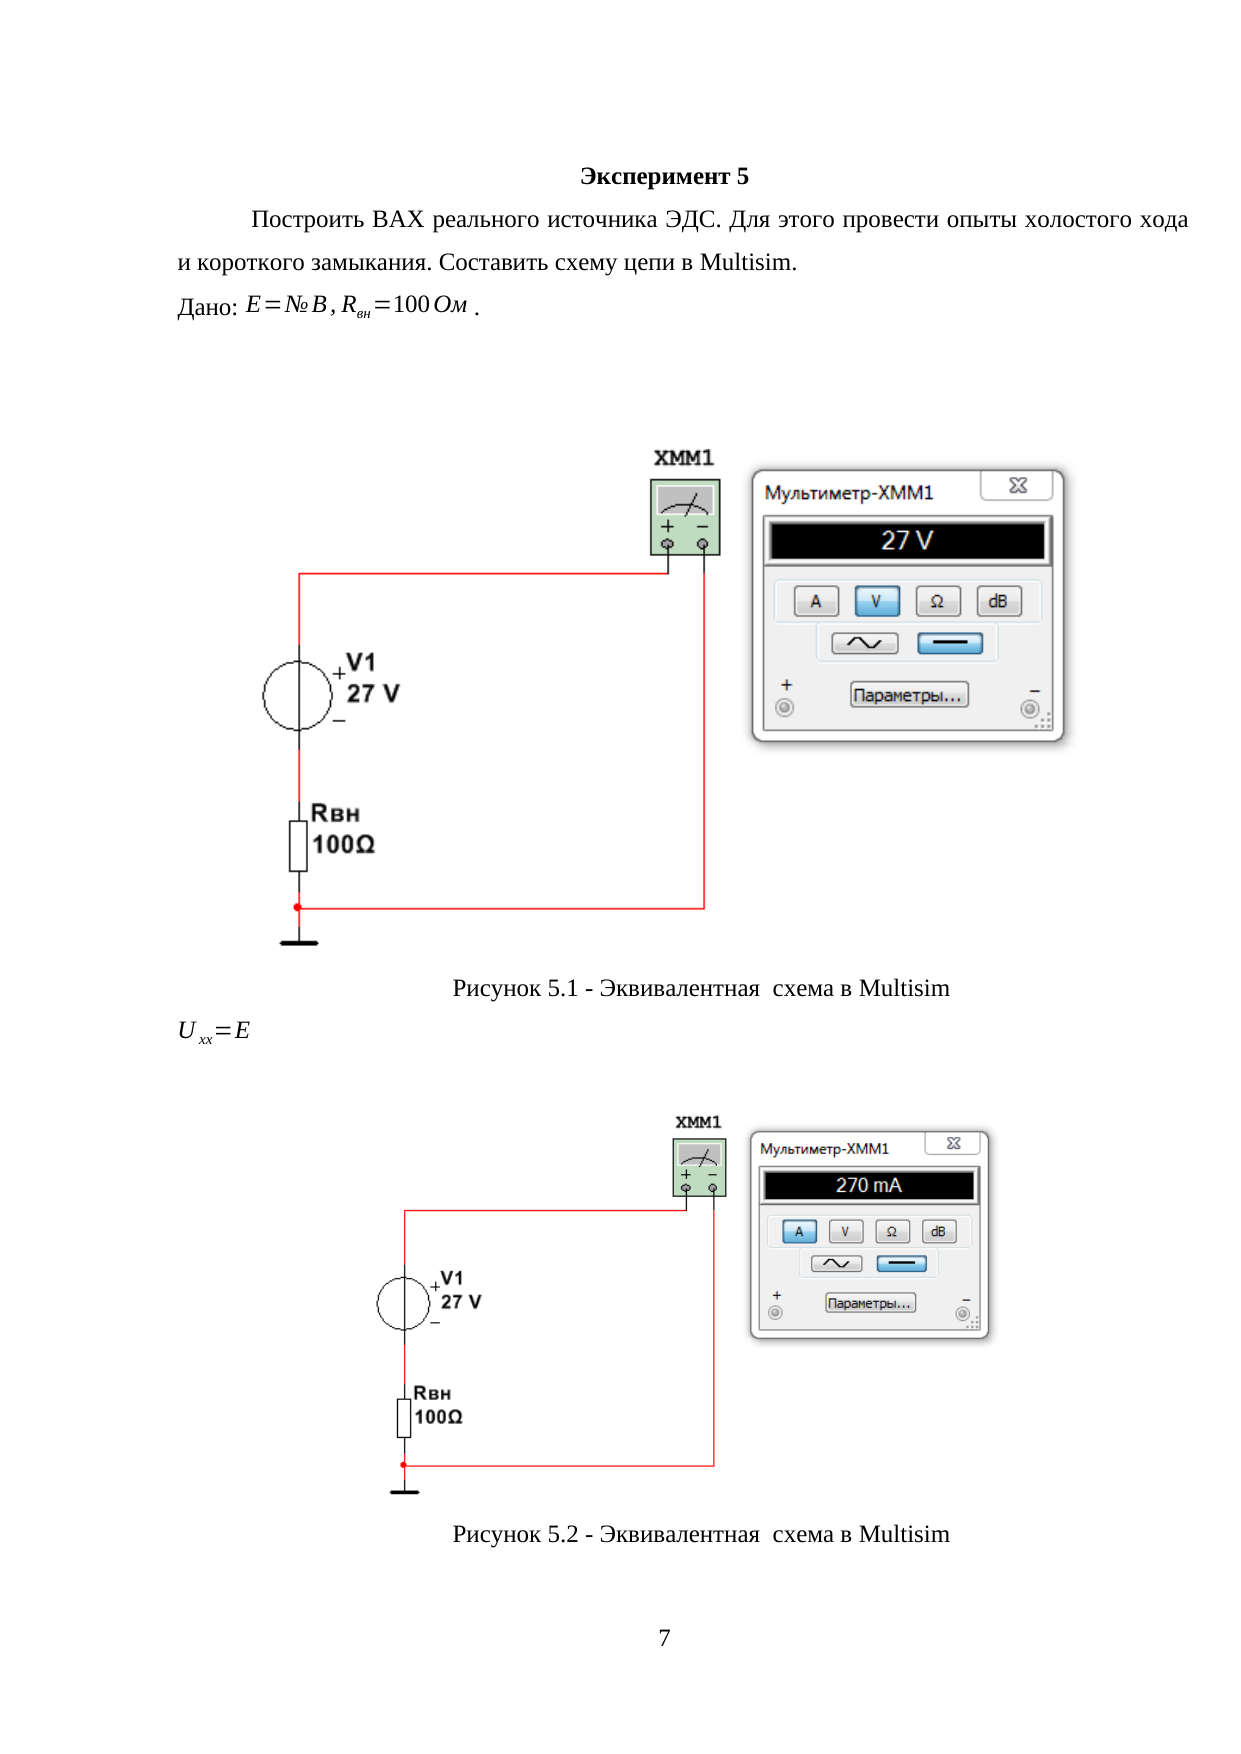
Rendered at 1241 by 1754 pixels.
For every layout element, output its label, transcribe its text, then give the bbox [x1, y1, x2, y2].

text Рисунок 5.1 - Эквивалентная схема в Multisim [177, 973, 1152, 1002]
text Дано: . [177, 291, 1189, 322]
text Рисунок 5.2 - Эквивалентная схема в Multisim [177, 1519, 1152, 1548]
text Построить ВАХ реального источника ЭДС. Для этого провести опыты холостого хода и короткого замыкания. Составить схему цепи в Multisim. [177, 204, 1189, 276]
picture [233, 379, 1096, 960]
picture [354, 1062, 1013, 1505]
text Эксперимент 5 [177, 161, 1152, 190]
